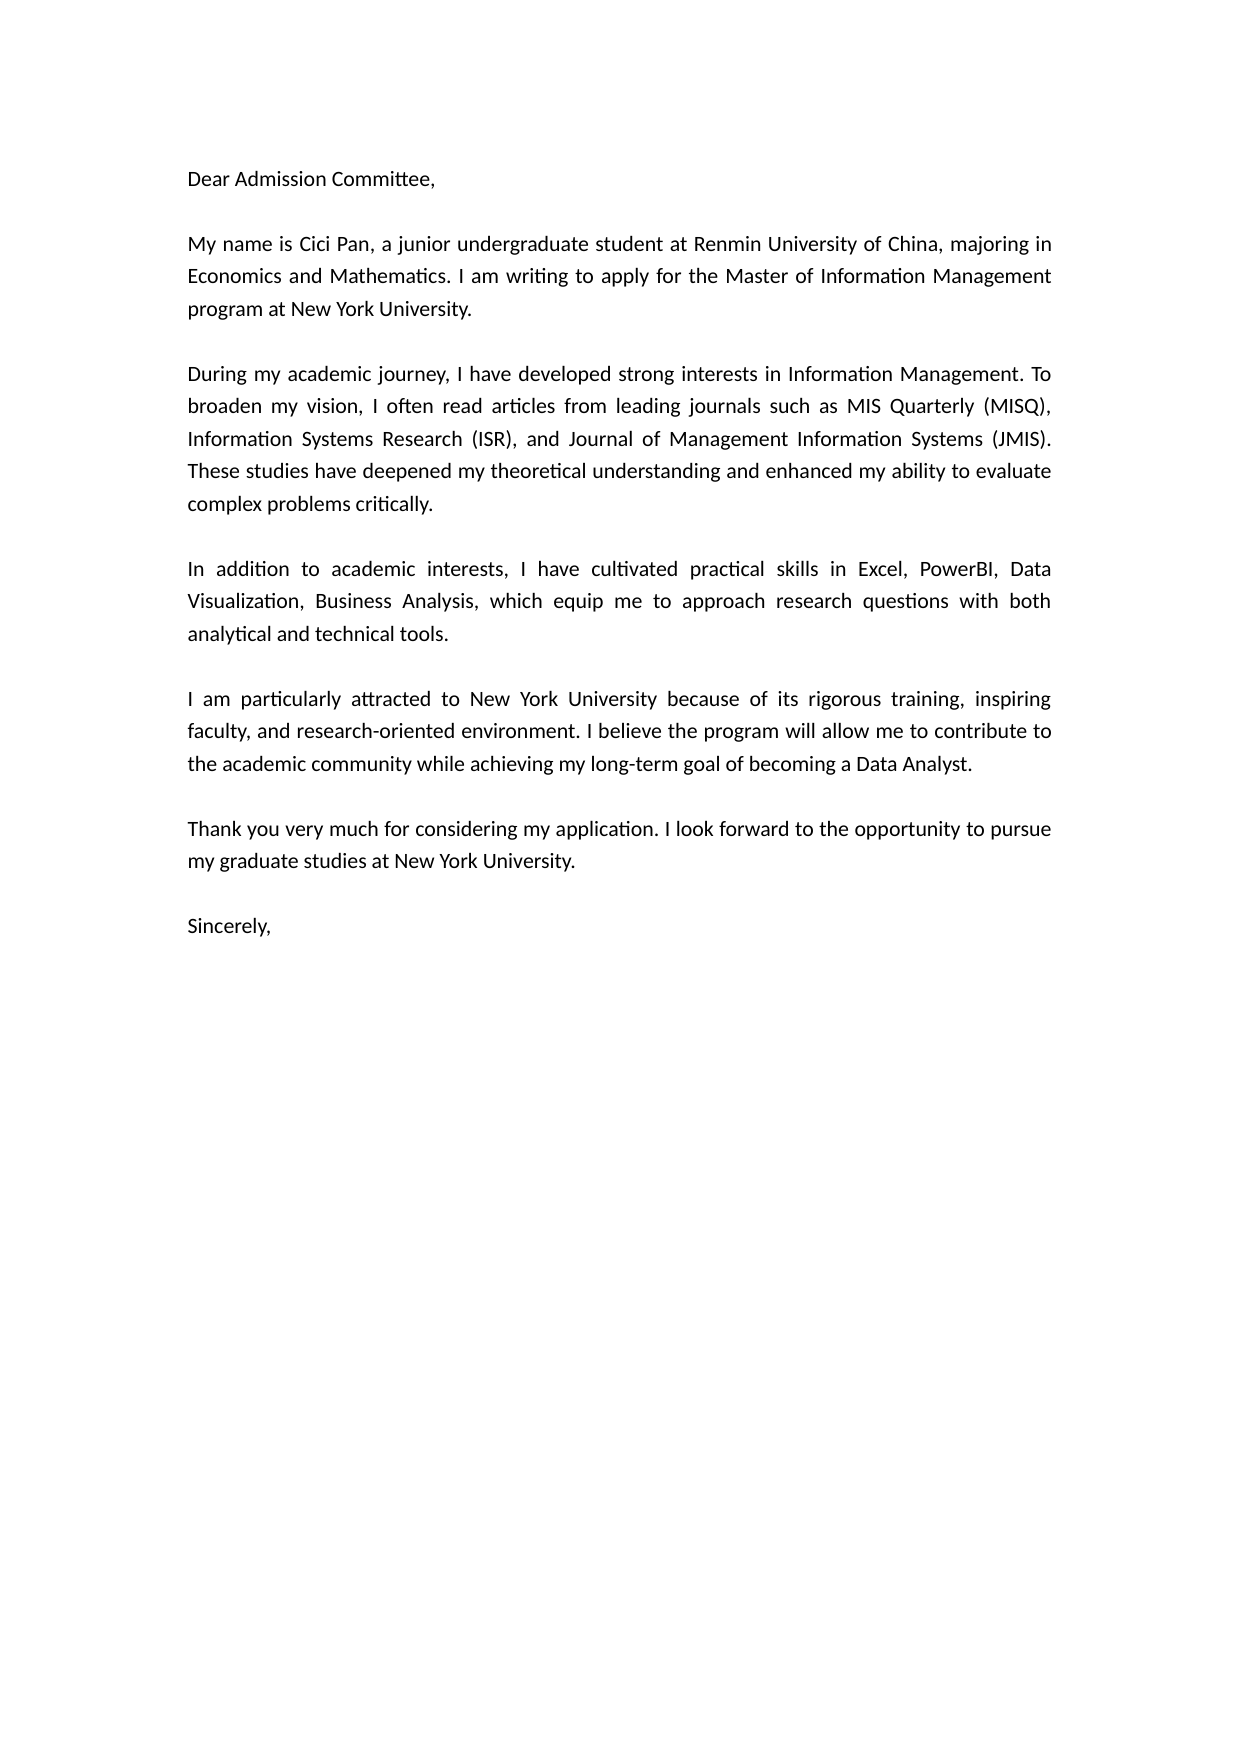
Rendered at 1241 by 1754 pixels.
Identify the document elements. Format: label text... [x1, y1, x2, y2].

text My name is Cici Pan, a junior undergraduate student at Renmin University of China, majoring in Economics and Mathematics. I am writing to apply for the Master of Information Management program at New York University. [187, 227, 1053, 324]
text Sincerely, [187, 909, 1053, 942]
text Thank you very much for considering my application. I look forward to the opportunity to pursue my graduate studies at New York University. [187, 812, 1053, 877]
text Dear Admission Committee, [187, 162, 1053, 194]
text During my academic journey, I have developed strong interests in Information Management. To broaden my vision, I often read articles from leading journals such as MIS Quarterly (MISQ), Information Systems Research (ISR), and Journal of Management Information Systems (JMIS). These studies have deepened my theoretical understanding and enhanced my ability to evaluate complex problems critically. [187, 357, 1053, 519]
text In addition to academic interests, I have cultivated practical skills in Excel, PowerBI, Data Visualization, Business Analysis, which equip me to approach research questions with both analytical and technical tools. [187, 552, 1053, 649]
text I am particularly attracted to New York University because of its rigorous training, inspiring faculty, and research-oriented environment. I believe the program will allow me to contribute to the academic community while achieving my long-term goal of becoming a Data Analyst. [187, 682, 1053, 779]
